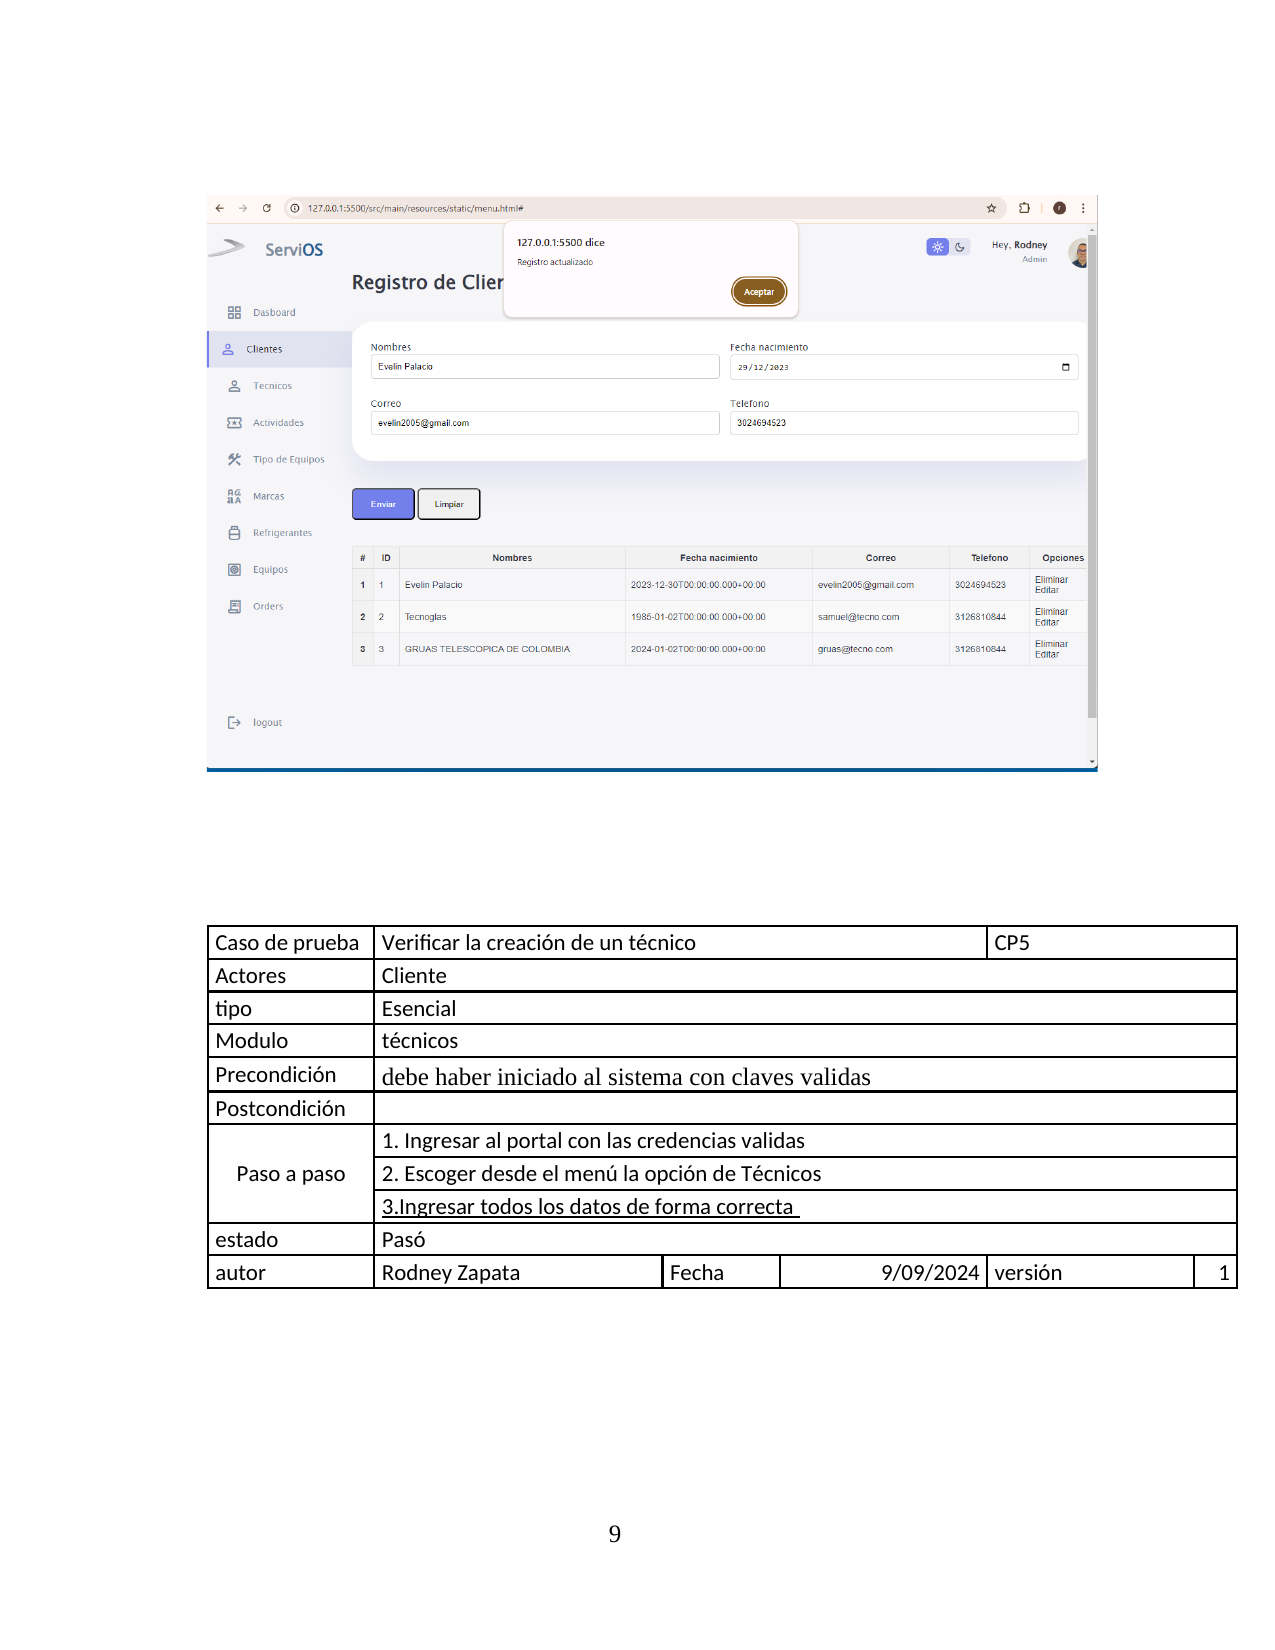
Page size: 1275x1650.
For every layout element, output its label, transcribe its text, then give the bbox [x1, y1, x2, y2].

table_cell [375, 1093, 1236, 1123]
table_cell 9/09/2024 [781, 1256, 986, 1287]
table_cell autor [209, 1256, 373, 1287]
table_cell Cliente [375, 960, 1236, 990]
picture [206, 195, 1098, 772]
table_cell Paso a paso [209, 1125, 373, 1222]
table_cell versión [988, 1256, 1193, 1287]
table_cell debe haber iniciado al sistema con claves validas [375, 1058, 1236, 1090]
table_cell estado [209, 1224, 373, 1254]
table_cell 3.Ingresar todos los datos de forma correcta [375, 1191, 1236, 1222]
table_cell 2. Escoger desde el menú la opción de Técnicos [375, 1158, 1236, 1189]
table_cell Postcondición [209, 1093, 373, 1123]
table_cell tipo [209, 993, 373, 1023]
table_header CP5 [988, 927, 1236, 957]
table_cell Actores [209, 960, 373, 990]
table_header Verificar la creación de un técnico [375, 927, 986, 957]
table_cell Rodney Zapata [375, 1256, 661, 1287]
table_cell 1 [1195, 1256, 1236, 1287]
table_cell Precondición [209, 1058, 373, 1090]
table_header Caso de prueba [209, 927, 373, 957]
table_cell Pasó [375, 1224, 1236, 1254]
table_cell 1. Ingresar al portal con las credencias validas [375, 1125, 1236, 1156]
table_cell técnicos [375, 1025, 1236, 1056]
table_cell Esencial [375, 993, 1236, 1023]
table_cell Modulo [209, 1025, 373, 1056]
table_cell Fecha [664, 1256, 779, 1287]
